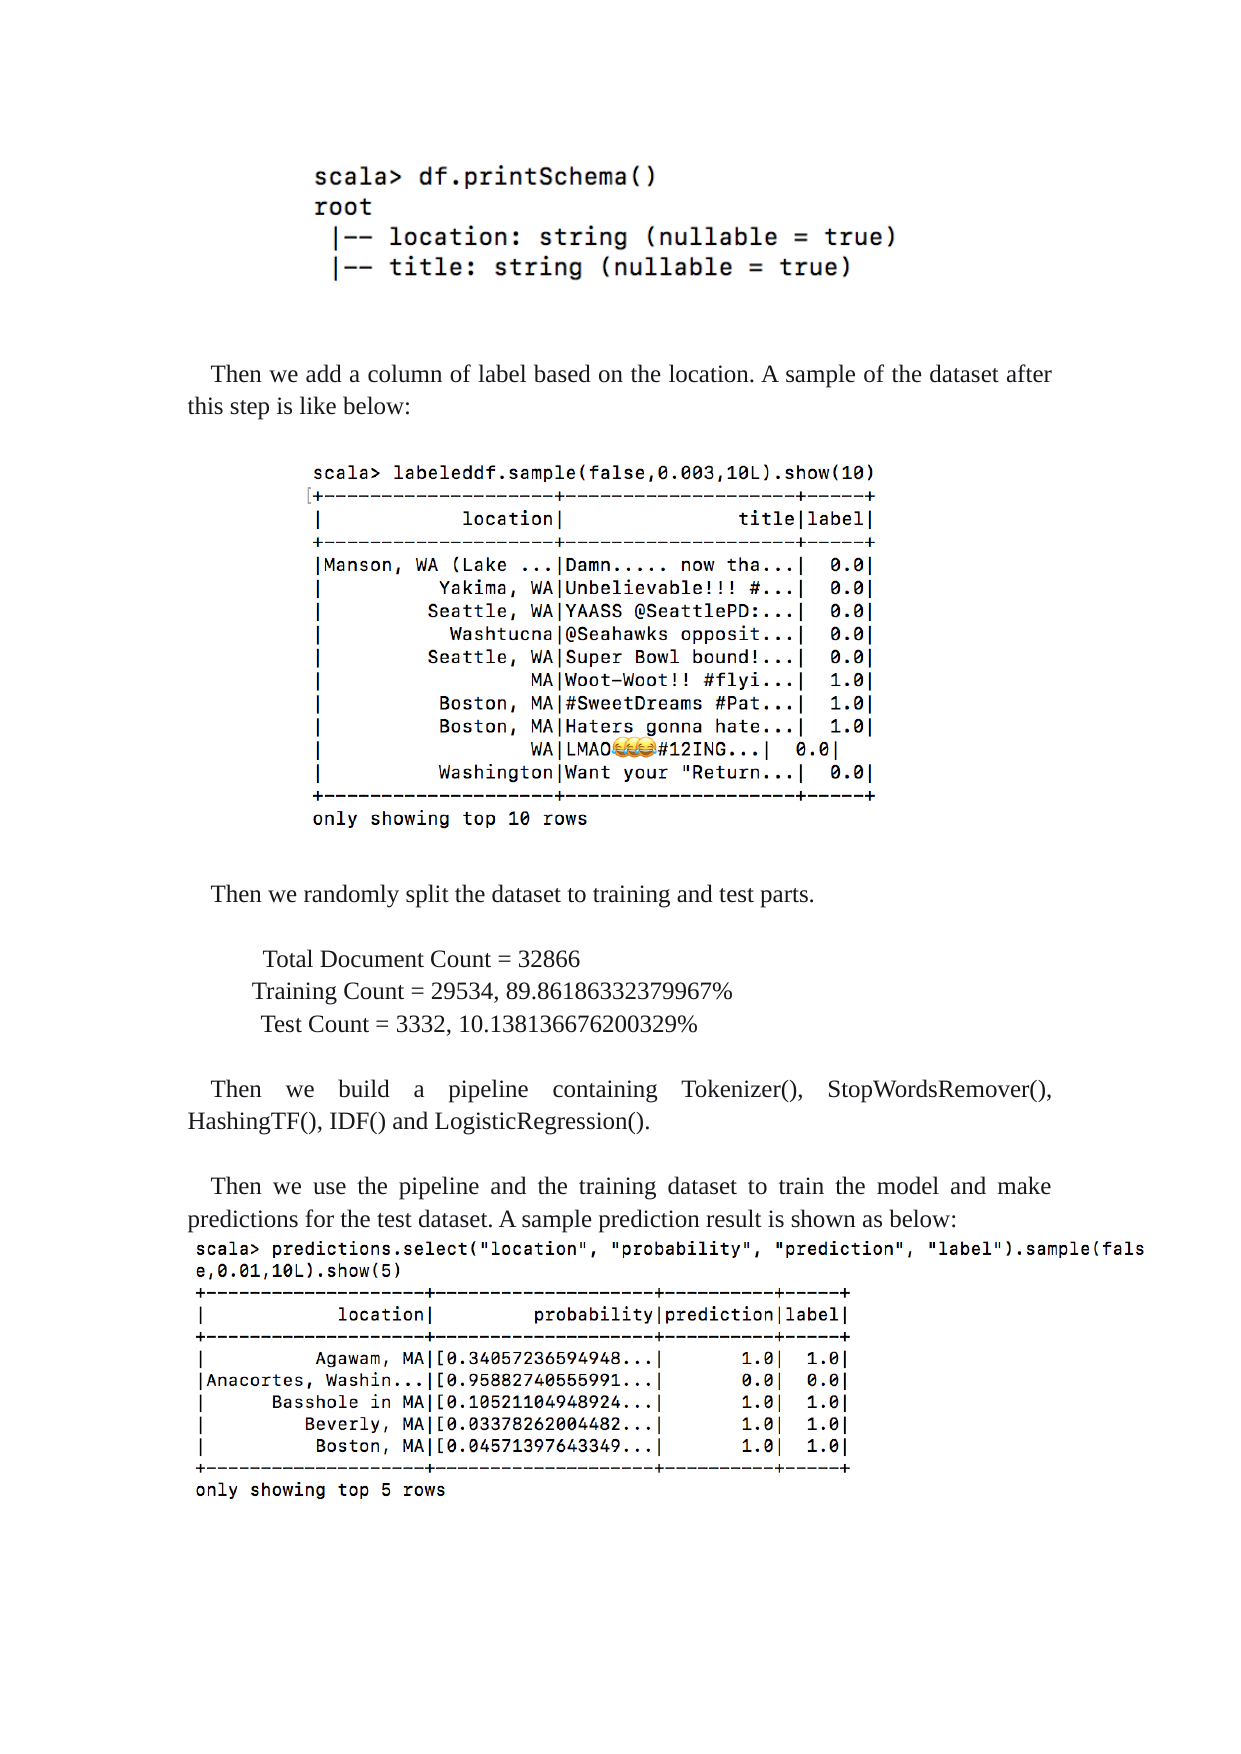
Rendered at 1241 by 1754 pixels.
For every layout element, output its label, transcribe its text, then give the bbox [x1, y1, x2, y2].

text Total Document Count = 32866 [187, 942, 1053, 974]
text Then we randomly split the dataset to training and test parts. [187, 877, 1053, 909]
picture [307, 162, 933, 299]
text Test Count = 3332, 10.138136676200329% [187, 1007, 1053, 1039]
text Then we use the pipeline and the training dataset to train the model and make predictions for the test dataset. A sample prediction result is shown as below: [187, 1169, 1053, 1234]
text Then we add a column of label based on the location. A sample of the dataset after this step is like below: [187, 357, 1053, 422]
text Training Count = 29534, 89.86186332379967% [187, 974, 1053, 1007]
text Then we build a pipeline containing Tokenizer(), StopWordsRemover(), HashingTF(), IDF() and LogisticRegression(). [187, 1072, 1053, 1137]
picture [307, 454, 933, 839]
picture [187, 1234, 1145, 1500]
